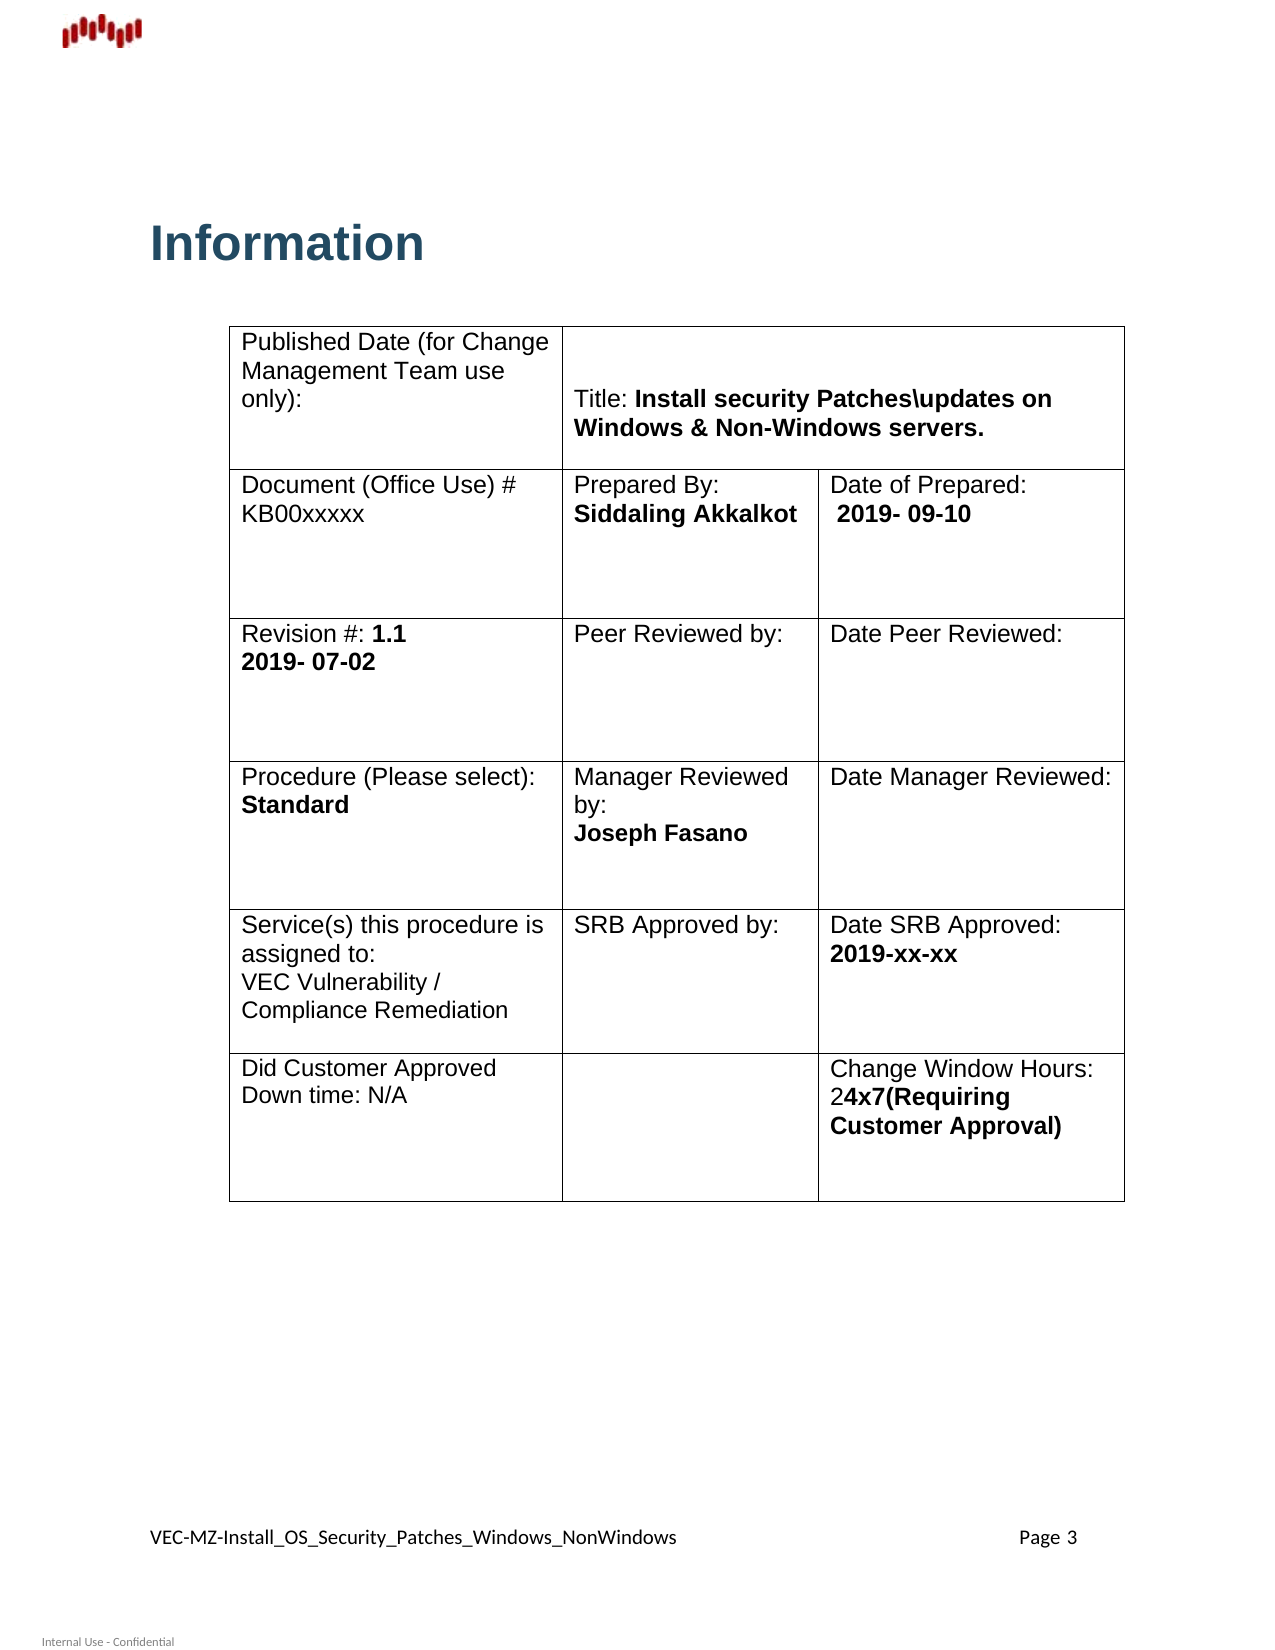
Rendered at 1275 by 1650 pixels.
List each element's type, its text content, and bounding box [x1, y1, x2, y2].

picture [62, 14, 142, 48]
table_cell Change Window Hours: 24x7(Requiring Customer Approval) [819, 1054, 1124, 1201]
table_cell Date Manager Reviewed: [819, 762, 1124, 909]
table_cell Revision #: 1.1 2019- 07-02 [230, 619, 562, 761]
table_header Published Date (for Change Management Team use only): [230, 327, 562, 469]
table_cell Service(s) this procedure is assigned to: VEC Vulnerability / Compliance Remediation [230, 910, 562, 1052]
table_cell Peer Reviewed by: [563, 619, 818, 761]
table_cell Date Peer Reviewed: [819, 619, 1124, 761]
table_cell Document (Office Use) # KB00xxxxx [230, 470, 562, 618]
table_header Title: Install security Patches\updates on Windows & Non-Windows servers. [563, 327, 1124, 469]
table_cell Date of Prepared: 2019- 09-10 [819, 470, 1124, 618]
table_cell Date SRB Approved: 2019-xx-xx [819, 910, 1124, 1052]
table_cell Procedure (Please select): Standard [230, 762, 562, 909]
text Information [150, 213, 1125, 271]
table_cell [563, 1054, 818, 1201]
table_cell SRB Approved by: [563, 910, 818, 1052]
table_cell Manager Reviewed by: Joseph Fasano [563, 762, 818, 909]
table_cell Did Customer Approved Down time: N/A [230, 1054, 562, 1201]
table_cell Prepared By: Siddaling Akkalkot [563, 470, 818, 618]
